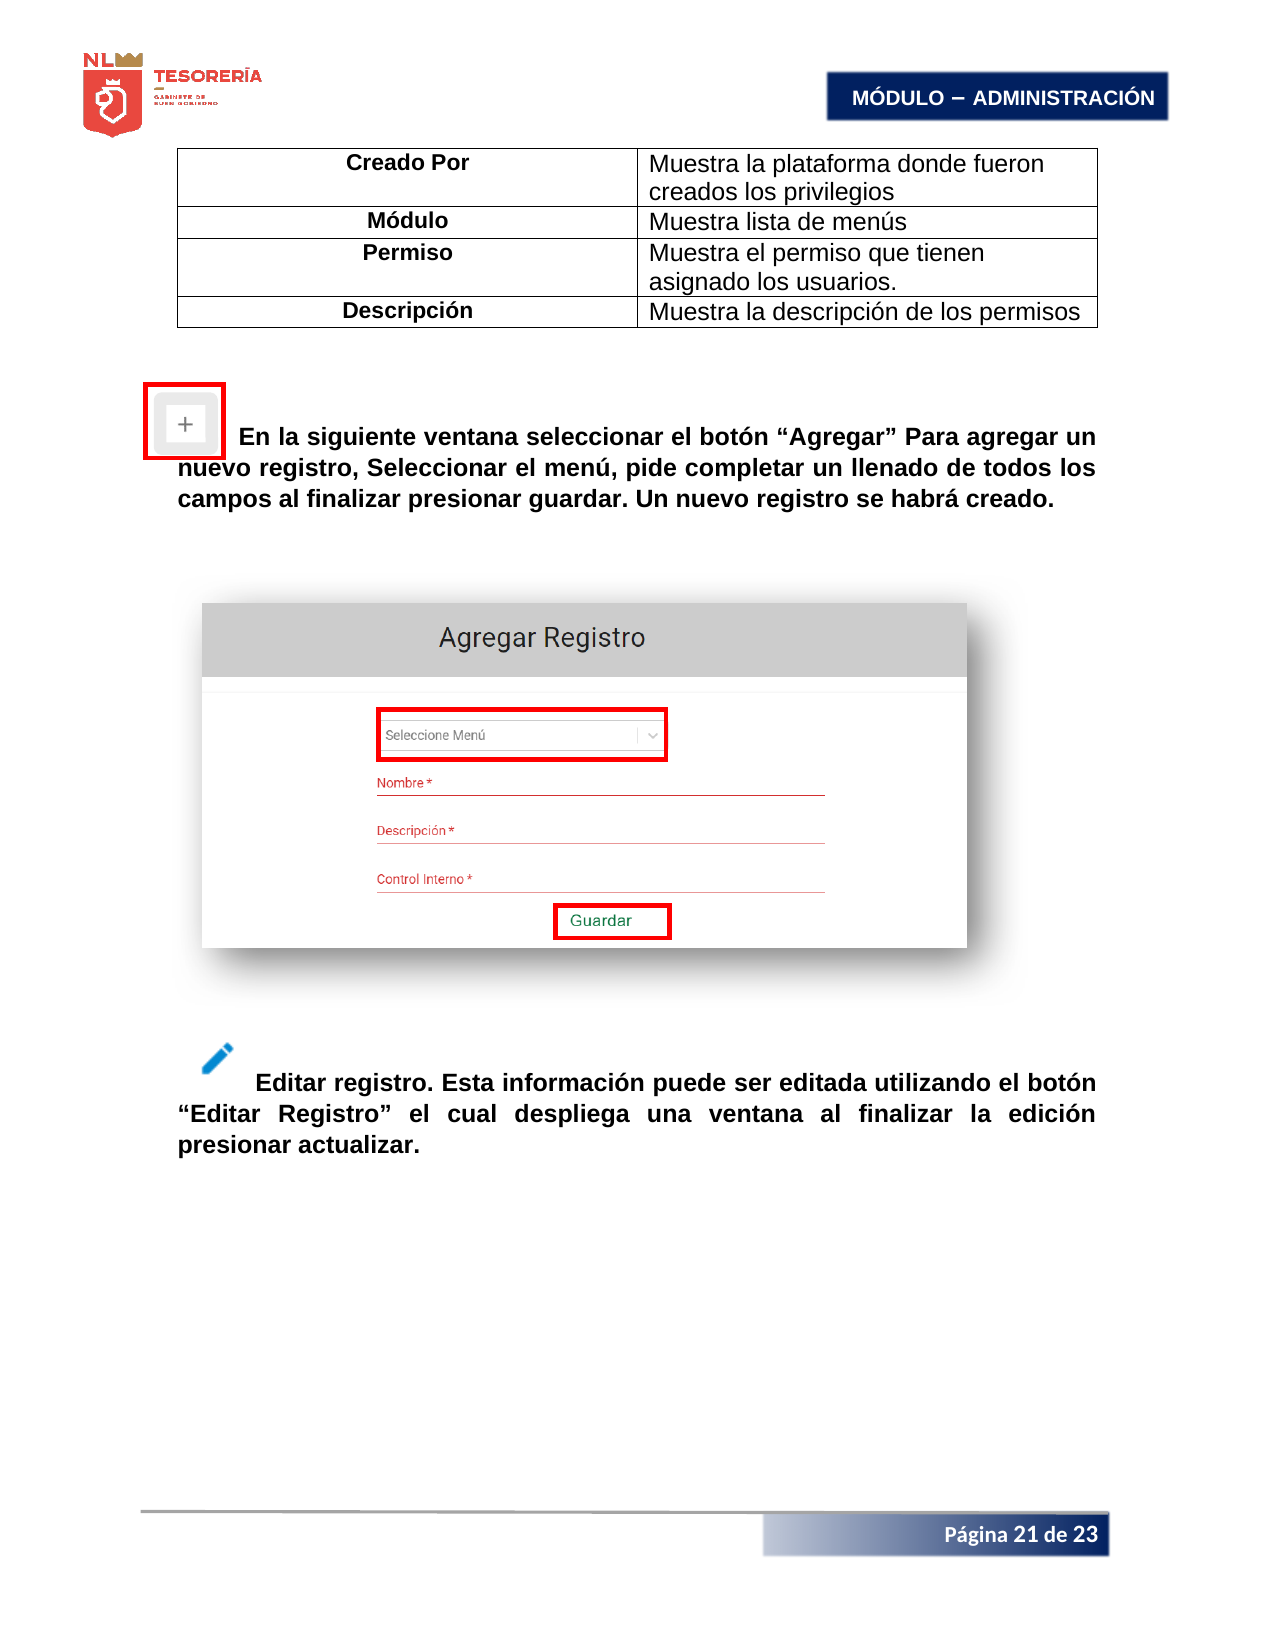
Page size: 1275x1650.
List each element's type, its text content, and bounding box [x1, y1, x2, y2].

picture [202, 603, 967, 948]
table_cell Permiso [178, 239, 637, 296]
table_cell Módulo [178, 207, 637, 237]
table_cell Creado Por [178, 149, 637, 206]
table_cell Muestra el permiso que tienen asignado los usuarios. [638, 239, 1097, 296]
table_cell Descripción [178, 297, 637, 327]
picture [167, 405, 205, 442]
table_cell Muestra la descripción de los permisos [638, 297, 1097, 327]
picture [79, 43, 264, 140]
text Editar registro. Esta información puede ser editada utilizando el botón “Editar Registro” el cual despliega una ventana al finalizar la edición presionar actualizar. [177, 1028, 1098, 1159]
text En la siguiente ventana seleccionar el botón “Agregar” Para agregar un nuevo registro, Seleccionar el menú, pide completar un llenado de todos los campos al finalizar presionar guardar. Un nuevo registro se habrá creado. [177, 422, 1098, 513]
picture [177, 1027, 248, 1092]
table_cell Muestra lista de menús [638, 207, 1097, 237]
table_cell Muestra la plataforma donde fueron creados los privilegios [638, 149, 1097, 206]
